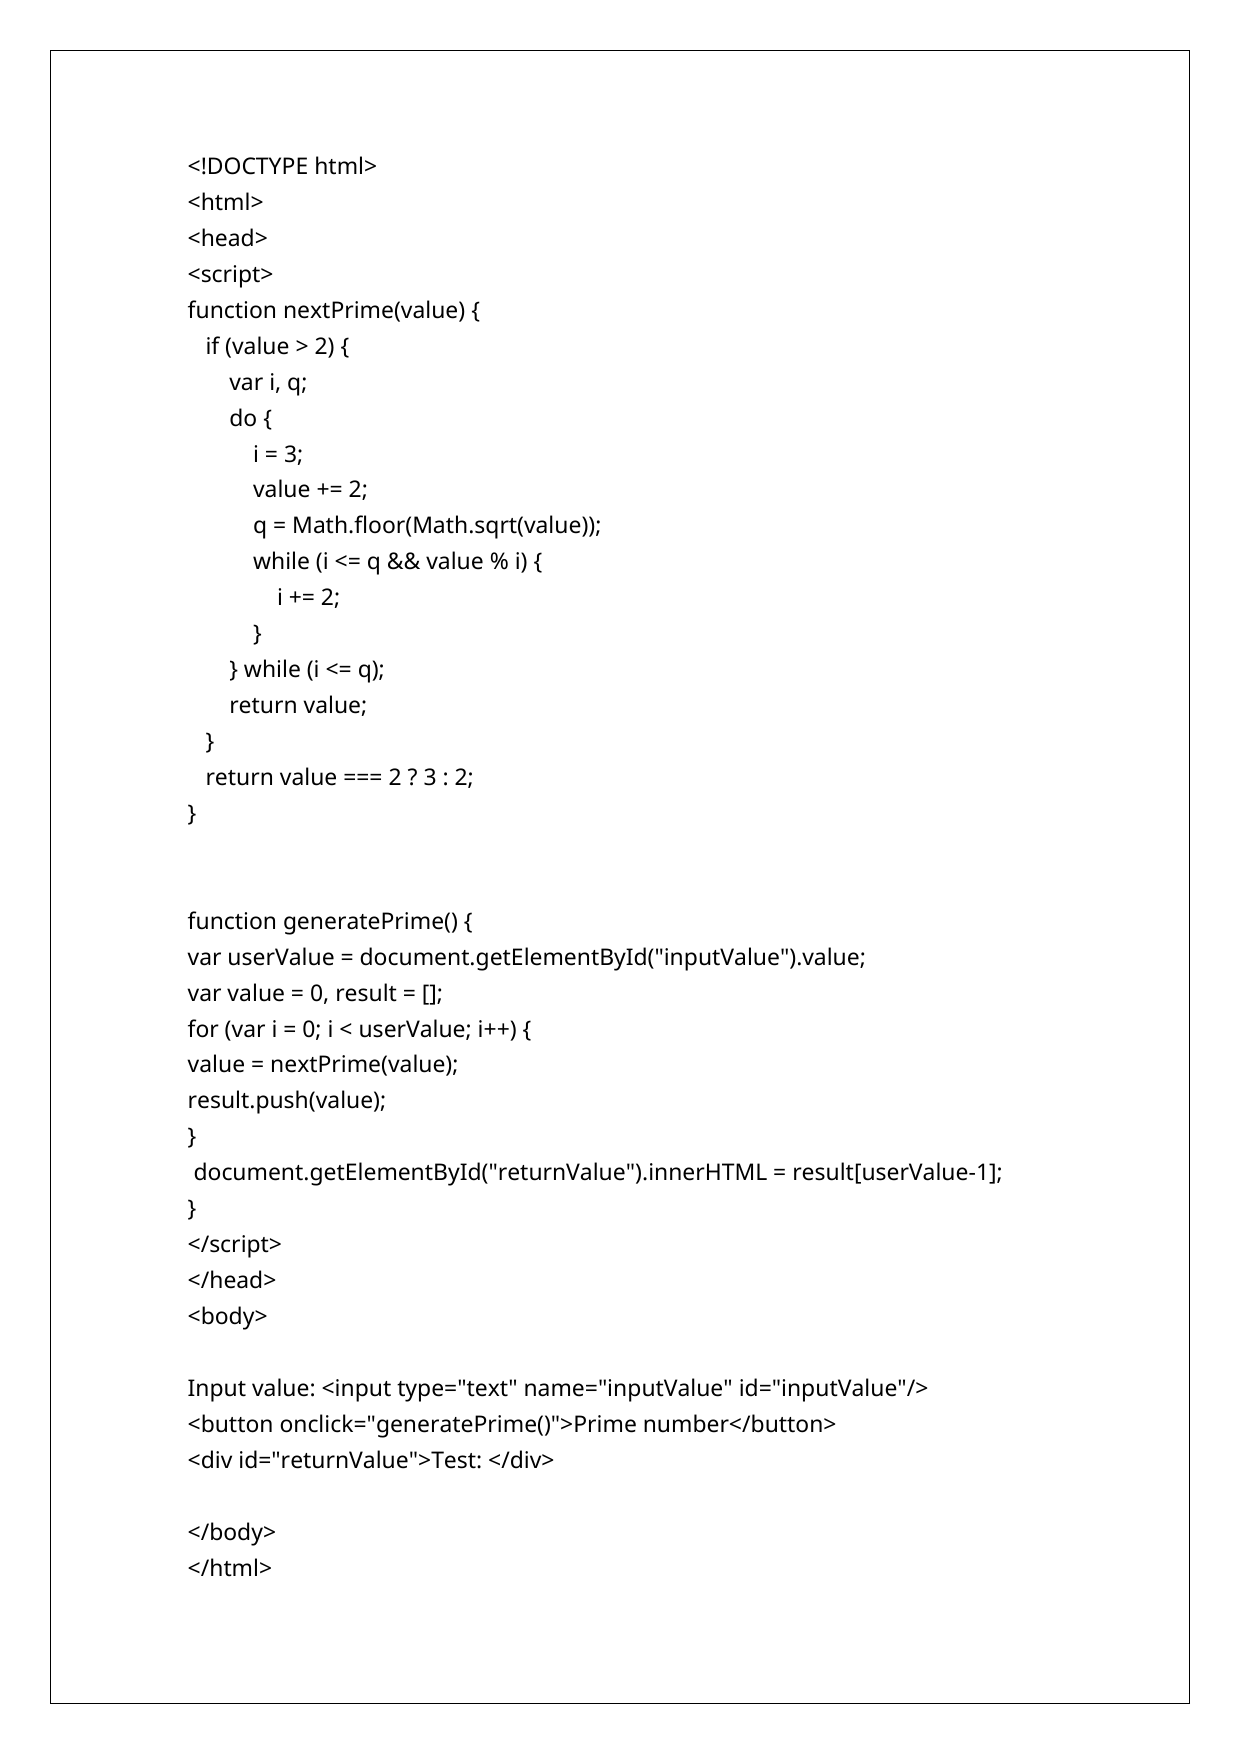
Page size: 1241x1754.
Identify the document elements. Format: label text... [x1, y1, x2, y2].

list value += 2; [187, 473, 1090, 505]
list function nextPrime(value) { [187, 294, 1090, 325]
list do { [187, 402, 1090, 433]
list } [187, 725, 1090, 756]
list <body> [187, 1300, 1090, 1331]
list result.push(value); [187, 1084, 1090, 1116]
list } [187, 1120, 1090, 1152]
list <html> [187, 186, 1090, 217]
list function generatePrime() { [187, 905, 1090, 936]
list return value === 2 ? 3 : 2; [187, 761, 1090, 792]
list <button onclick="generatePrime()">Prime number</button> [187, 1408, 1090, 1439]
list } [187, 617, 1090, 648]
list <!DOCTYPE html> [187, 150, 1090, 181]
list <head> [187, 222, 1090, 253]
list q = Math.floor(Math.sqrt(value)); [187, 509, 1090, 541]
list i = 3; [187, 437, 1090, 469]
list </html> [187, 1552, 1090, 1583]
list while (i <= q && value % i) { [187, 545, 1090, 577]
list value = nextPrime(value); [187, 1048, 1090, 1080]
list <div id="returnValue">Test: </div> [187, 1444, 1090, 1475]
list i += 2; [187, 581, 1090, 612]
list if (value > 2) { [187, 330, 1090, 361]
list document.getElementById("returnValue").innerHTML = result[userValue-1]; [187, 1156, 1090, 1187]
list return value; [187, 689, 1090, 720]
list var value = 0, result = []; [187, 977, 1090, 1008]
list var i, q; [187, 366, 1090, 397]
list Input value: <input type="text" name="inputValue" id="inputValue"/> [187, 1372, 1090, 1403]
list } [187, 1192, 1090, 1223]
list <script> [187, 258, 1090, 289]
list for (var i = 0; i < userValue; i++) { [187, 1012, 1090, 1044]
list } while (i <= q); [187, 653, 1090, 684]
list var userValue = document.getElementById("inputValue").value; [187, 941, 1090, 972]
list </body> [187, 1516, 1090, 1547]
list } [187, 797, 1090, 828]
list </script> [187, 1228, 1090, 1259]
list </head> [187, 1264, 1090, 1295]
